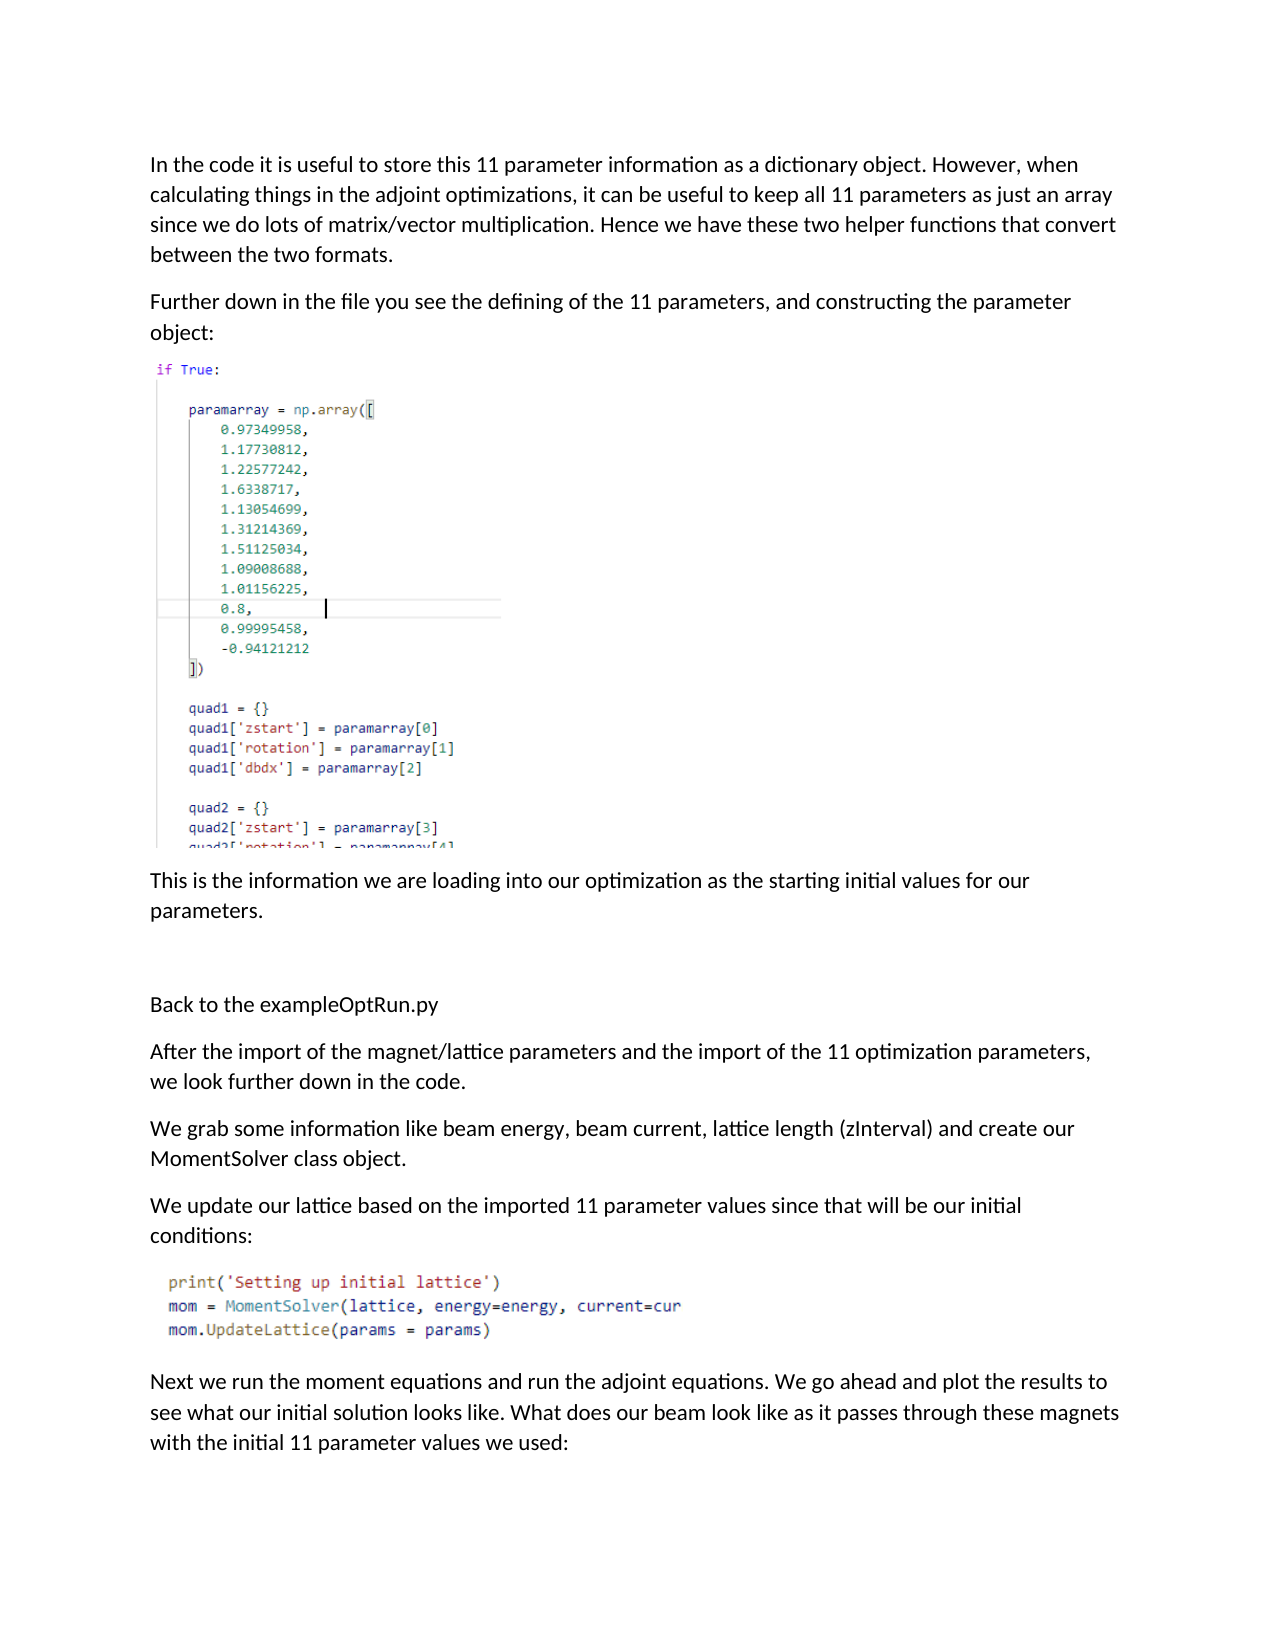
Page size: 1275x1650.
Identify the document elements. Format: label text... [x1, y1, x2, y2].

text Back to the exampleOptRun.py [150, 990, 1125, 1018]
text We update our lattice based on the imported 11 parameter values since that will be our initial conditions: [150, 1191, 1125, 1249]
text After the import of the magnet/lattice parameters and the import of the 11 optimization parameters, we look further down in the code. [150, 1037, 1125, 1095]
text We grab some information like beam energy, beam current, lattice length (zInterval) and create our MomentSolver class object. [150, 1114, 1125, 1172]
picture [150, 364, 502, 848]
text In the code it is useful to store this 11 parameter information as a dictionary object. However, when calculating things in the adjoint optimizations, it can be useful to keep all 11 parameters as just an array since we do lots of matrix/vector multiplication. Hence we have these two helper functions that convert between the two formats. [150, 150, 1125, 269]
picture [150, 1268, 683, 1349]
text Further down in the file you see the defining of the 11 parameters, and constructing the parameter object: [150, 287, 1125, 346]
text Next we run the moment equations and run the adjoint equations. We go ahead and plot the results to see what our initial solution looks like. What does our beam look like as it passes through these magnets with the initial 11 parameter values we used: [150, 1367, 1125, 1456]
text This is the information we are loading into our optimization as the starting initial values for our parameters. [150, 866, 1125, 924]
